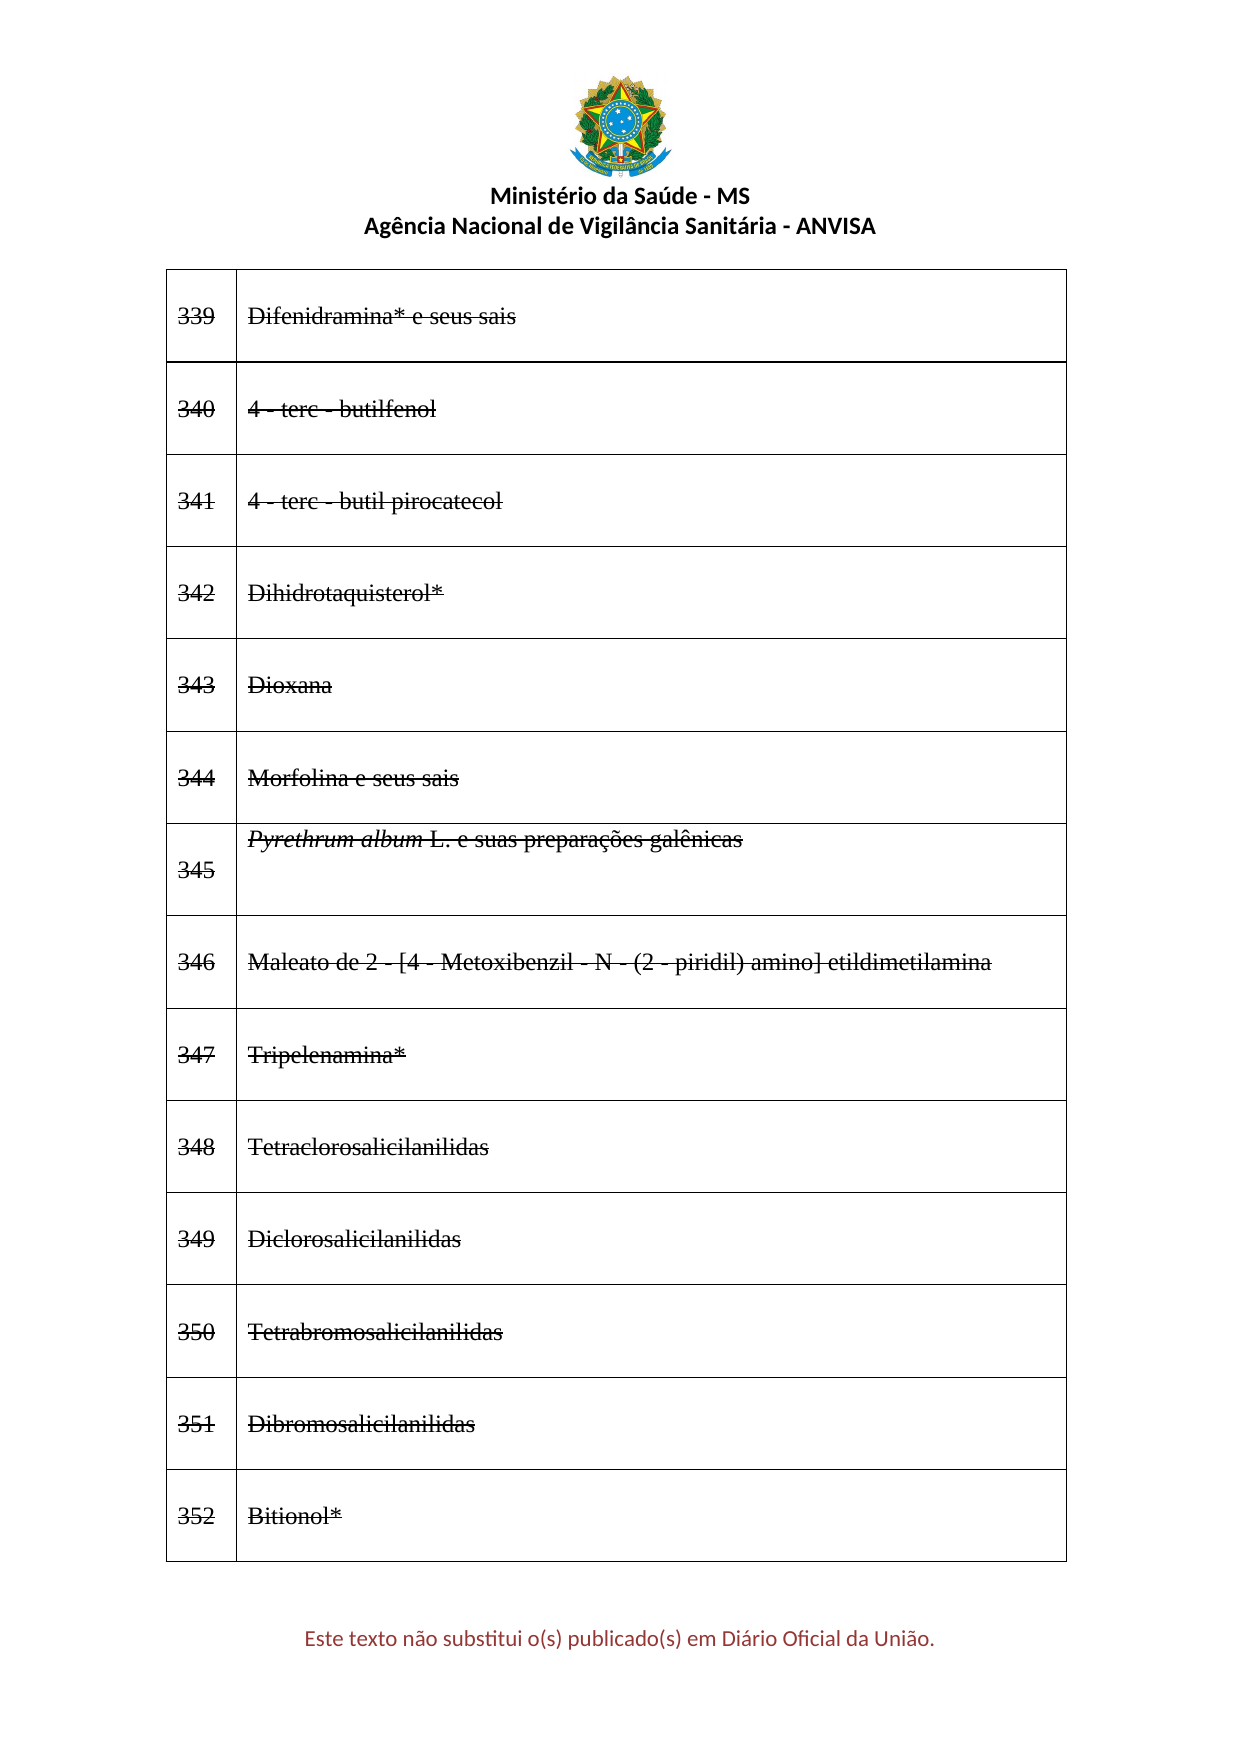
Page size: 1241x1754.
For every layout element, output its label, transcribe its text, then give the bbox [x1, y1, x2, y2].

table_cell Dibromosalicilanilidas [237, 1378, 1066, 1469]
table_cell Tripelenamina* [237, 1009, 1066, 1100]
table_cell Dioxana [237, 639, 1066, 731]
table_cell 342 [167, 547, 236, 638]
table_cell 343 [167, 639, 236, 731]
table_cell 352 [167, 1470, 236, 1561]
table_cell 340 [167, 363, 236, 454]
table_cell 339 [167, 270, 236, 361]
table_cell Pyrethrum album L. e suas preparações galênicas [237, 824, 1066, 915]
table_cell Tetrabromosalicilanilidas [237, 1285, 1066, 1377]
picture [566, 73, 674, 180]
table_cell 350 [167, 1285, 236, 1377]
table_cell Difenidramina* e seus sais [237, 270, 1066, 361]
table_cell 348 [167, 1101, 236, 1192]
table_cell Morfolina e seus sais [237, 732, 1066, 823]
table_cell 341 [167, 455, 236, 546]
table_cell 4 - terc - butil pirocatecol [237, 455, 1066, 546]
table_cell 351 [167, 1378, 236, 1469]
table_cell 346 [167, 916, 236, 1007]
table_cell 345 [167, 824, 236, 915]
table_cell Diclorosalicilanilidas [237, 1193, 1066, 1284]
table_cell 4 - terc - butilfenol [237, 363, 1066, 454]
table_cell Maleato de 2 - [4 - Metoxibenzil - N - (2 - piridil) amino] etildimetilamina [237, 916, 1066, 1007]
table_cell Bitionol* [237, 1470, 1066, 1561]
table_cell Dihidrotaquisterol* [237, 547, 1066, 638]
table_cell Tetraclorosalicilanilidas [237, 1101, 1066, 1192]
table_cell 347 [167, 1009, 236, 1100]
table_cell 344 [167, 732, 236, 823]
table_cell 349 [167, 1193, 236, 1284]
